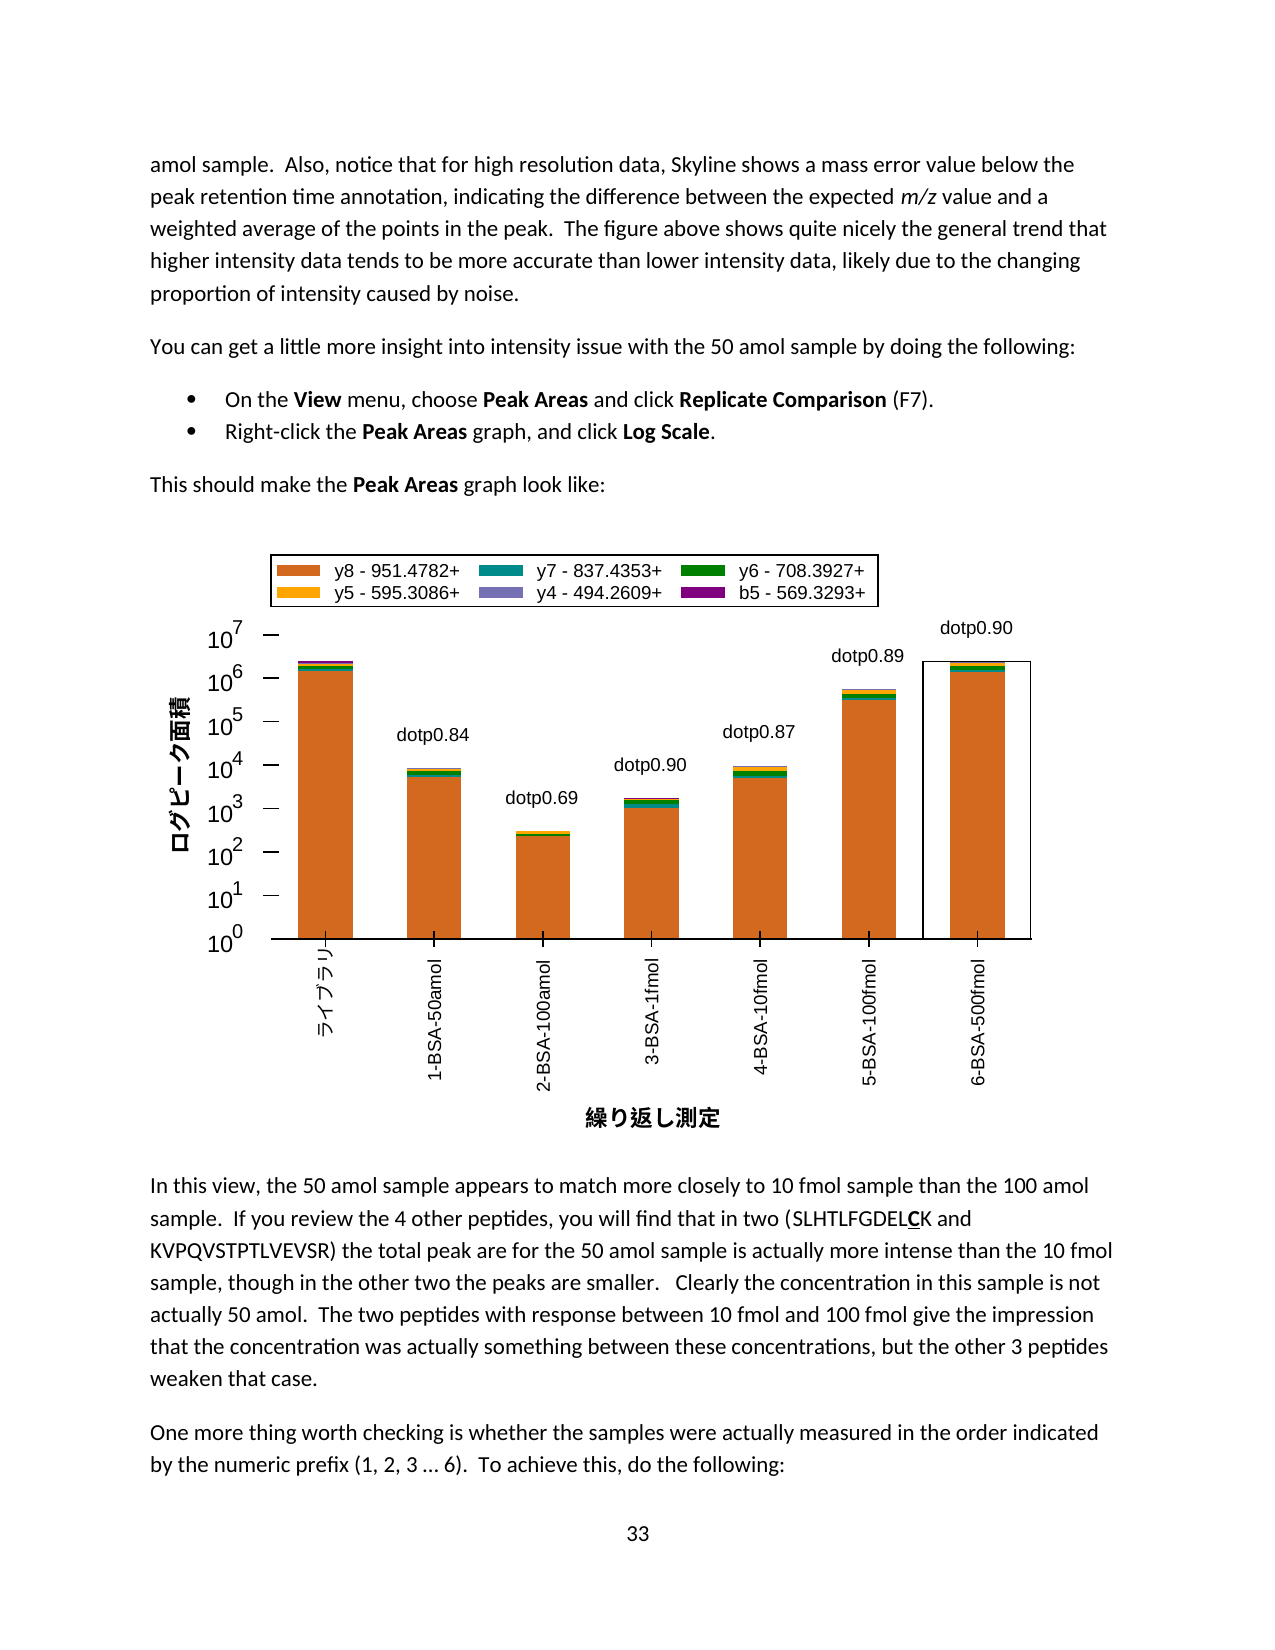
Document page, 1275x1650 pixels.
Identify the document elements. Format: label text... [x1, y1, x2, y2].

list Right-click the Peak Areas graph, and click Log Scale. [187, 417, 1125, 445]
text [150, 150, 1125, 307]
text One more thing worth checking is whether the samples were actually measured in the order indicated by the numeric prefix (1, 2, 3 … 6). To achieve this, do the following: [150, 1418, 1125, 1478]
text This should make the Peak Areas graph look like: [150, 470, 1125, 498]
text You can get a little more insight into intensity issue with the 50 amol sample by doing the following: [150, 332, 1125, 360]
text In this view, the 50 amol sample appears to match more closely to 10 fmol sample than the 100 amol sample. If you review the 4 other peptides, you will find that in two (SLHTLFGDELCK and KVPQVSTPTLVEVSR) the total peak are for the 50 amol sample is actually more intense than the 10 fmol sample, though in the other two the peaks are smaller. Clearly the concentration in this sample is not actually 50 amol. The two peptides with response between 10 fmol and 100 fmol give the impression that the concentration was actually something between these concentrations, but the other 3 peptides weaken that case. [150, 1171, 1125, 1393]
list On the View menu, choose Peak Areas and click Replicate Comparison (F7). [187, 385, 1125, 413]
